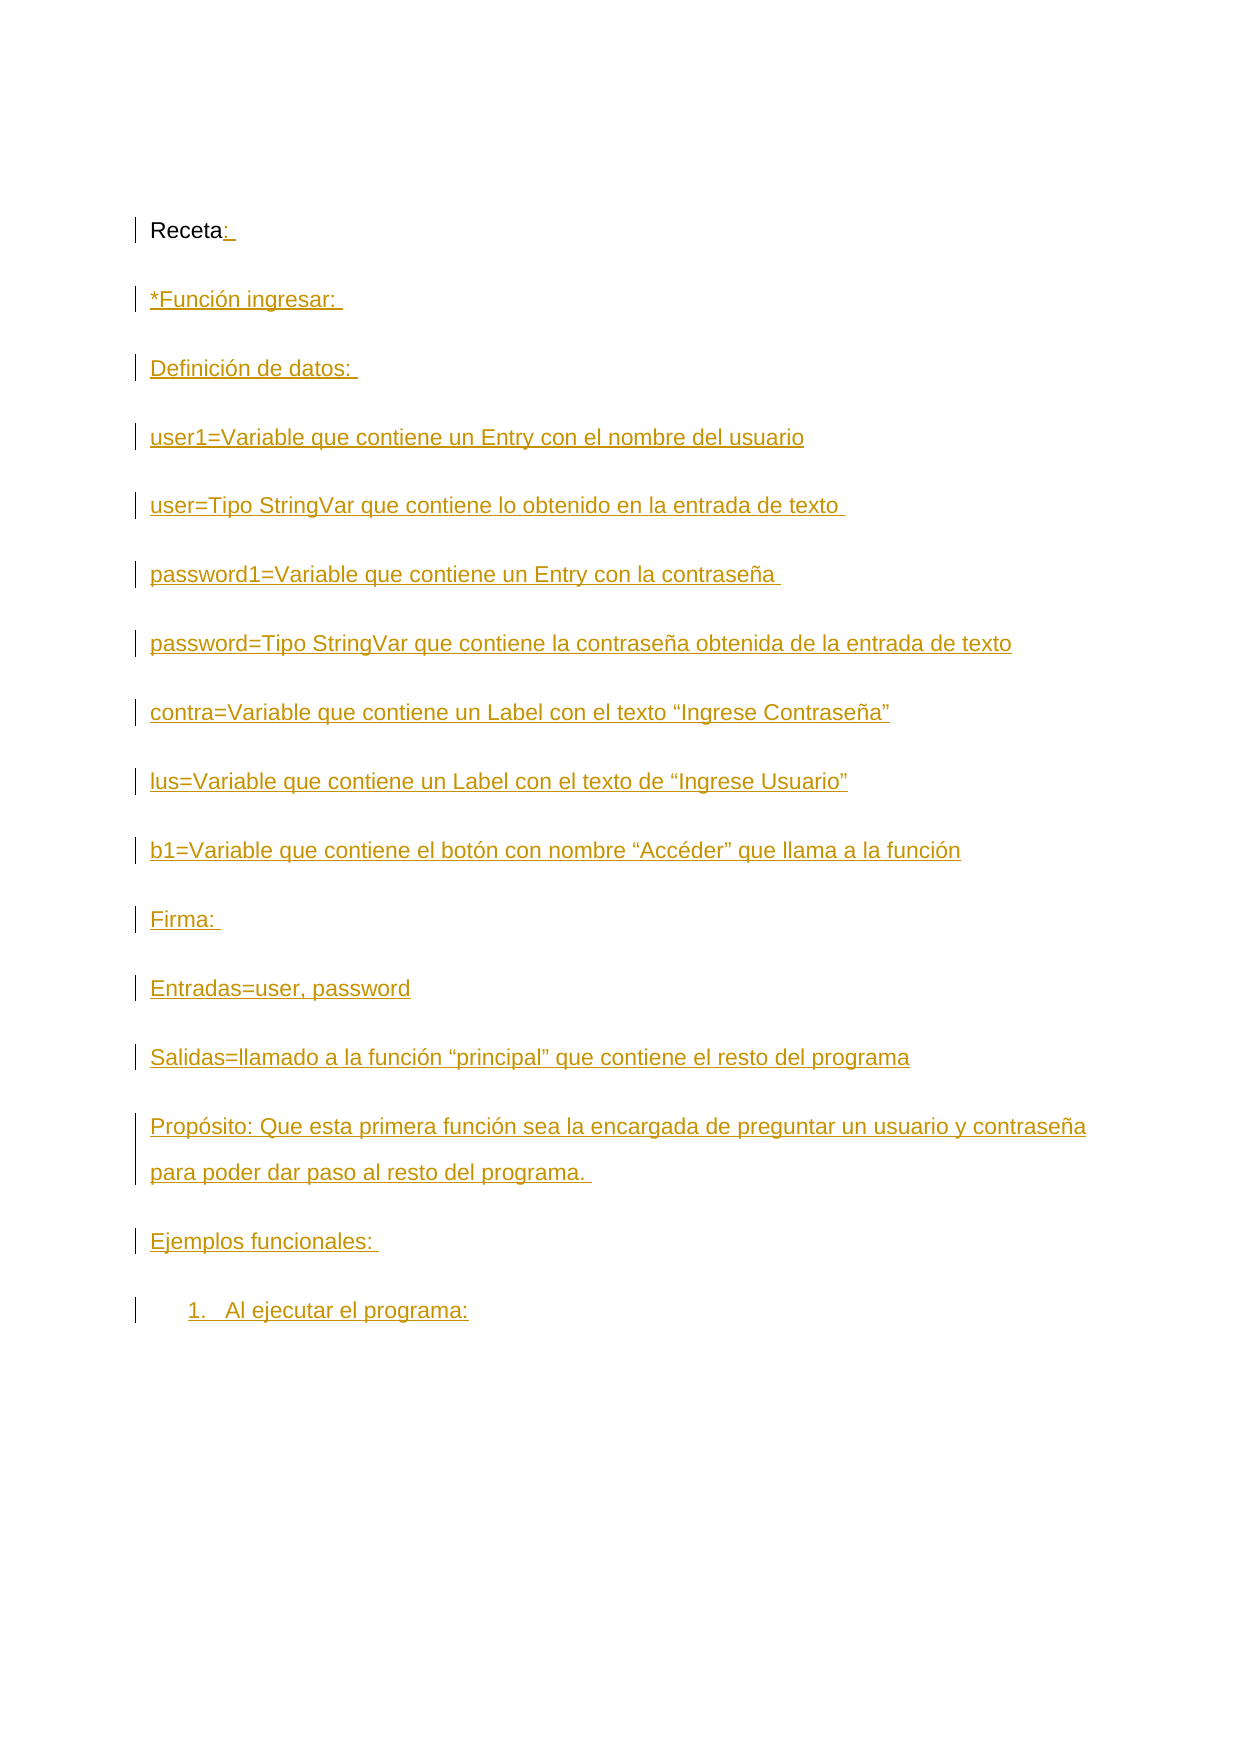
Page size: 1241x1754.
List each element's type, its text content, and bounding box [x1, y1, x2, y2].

text Receta [150, 217, 1090, 243]
